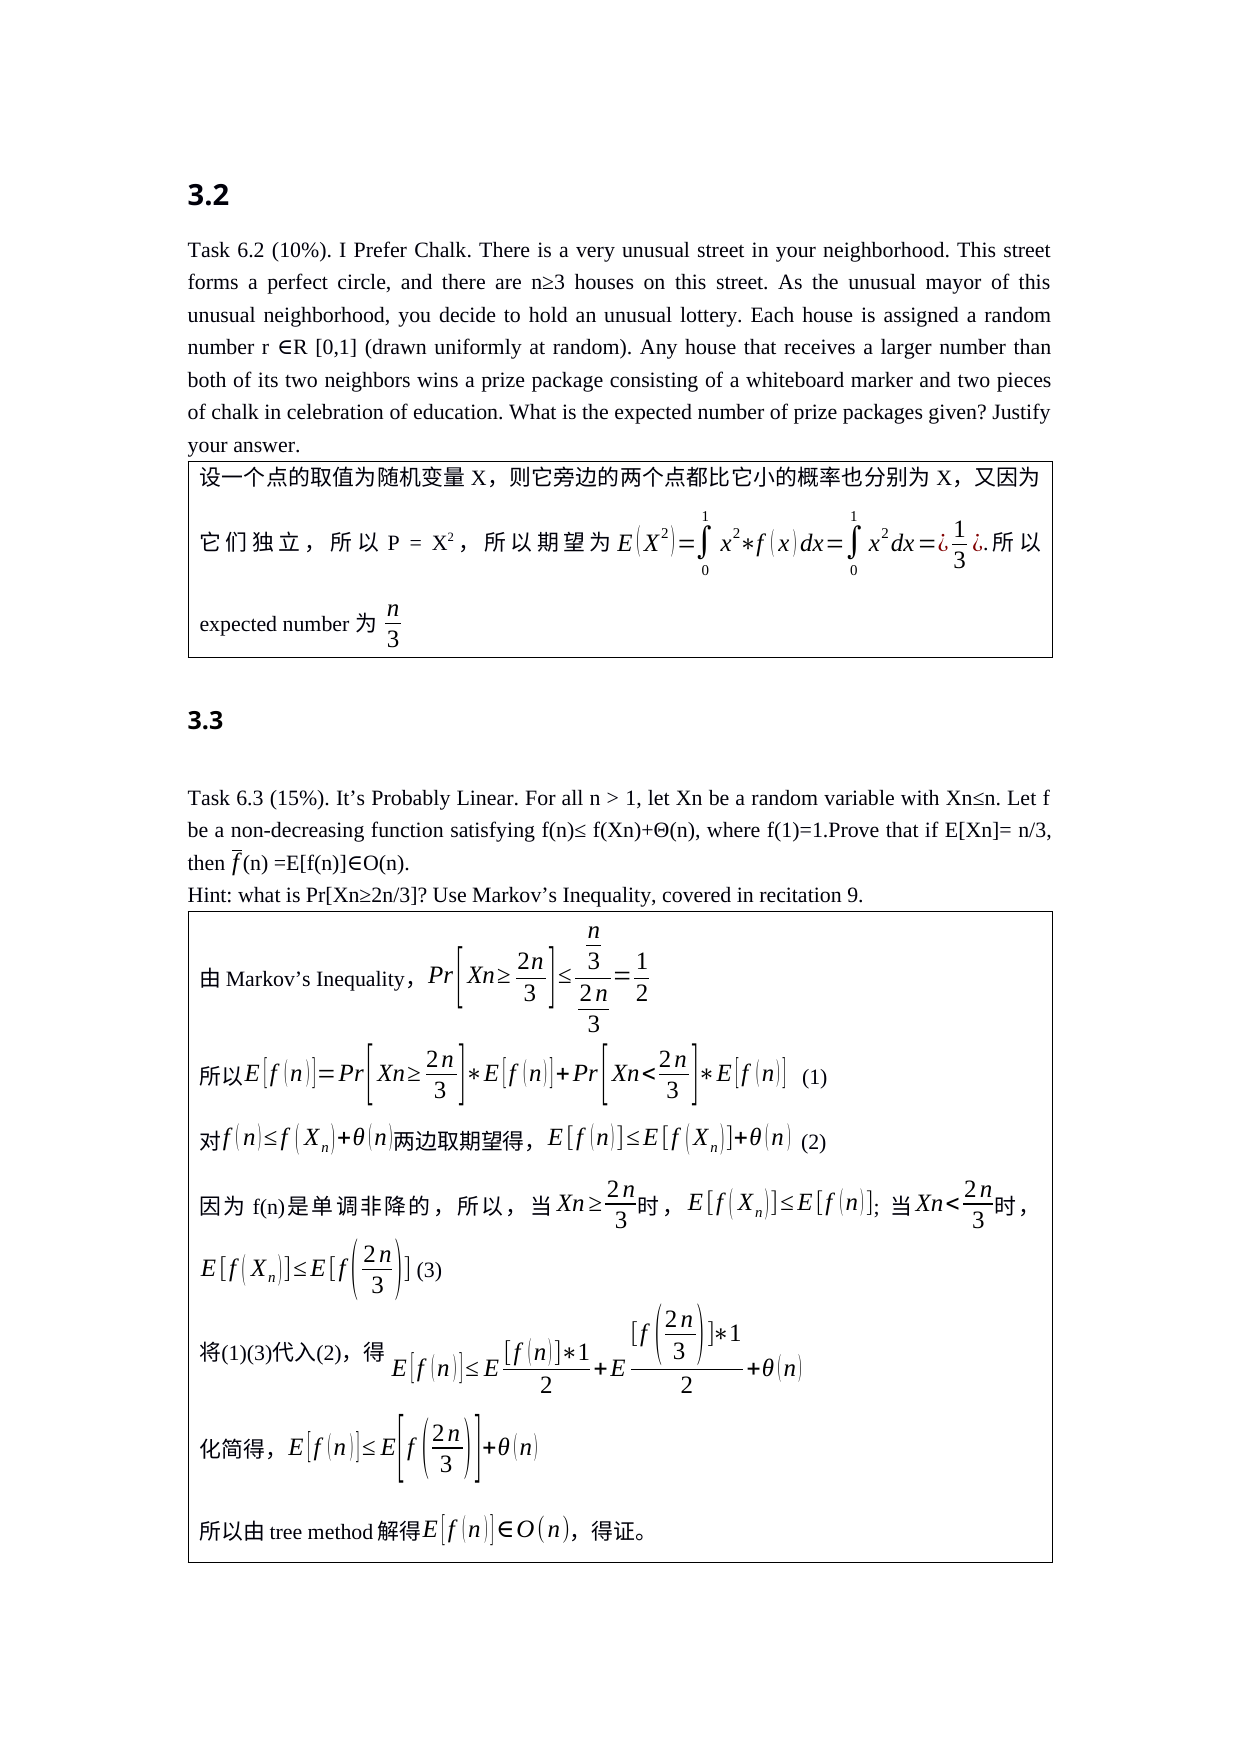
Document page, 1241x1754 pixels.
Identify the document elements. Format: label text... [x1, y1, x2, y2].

title 3.2 [187, 162, 1053, 227]
text Task 6.3 (15%). It’s Probably Linear. For all n > 1, let Xn be a random variable with Xn≤n. Let f be a non-decreasing function satisfying f(n)≤ f(Xn)+Θ(n), where f(1)=1.Prove that if E[Xn]= n/3, then (n) =E[f(n)]∈O(n). [187, 781, 1053, 879]
subtitle 3.3 [187, 687, 1053, 752]
text Task 6.2 (10%). I Prefer Chalk. There is a very unusual street in your neighborhood. This street forms a perfect circle, and there are n≥3 houses on this street. As the unusual mayor of this unusual neighborhood, you decide to hold an unusual lottery. Each house is assigned a random number r ∈R [0,1] (drawn uniformly at random). Any house that receives a larger number than both of its two neighbors wins a prize package consisting of a whiteboard marker and two pieces of chalk in celebration of education. What is the expected number of prize packages given? Justify your answer. [187, 233, 1053, 461]
table_header 设一个点的取值为随机变量X，则它旁边的两个点都比它小的概率也分别为X，又因为它们独立，所以P = X2，所以期望为.所以expected number 为 [189, 462, 1052, 657]
text Hint: what is Pr[Xn≥2n/3]? Use Markov’s Inequality, covered in recitation 9. [187, 879, 1053, 911]
table_header 由Markov’s Inequality， 所以 (1) 对两边取期望得， (2) 因为f(n)是单调非降的，所以，当时，; 当时， (3) 将(1)(3)代入(2)，得 化简得， 所以由tree method解得，得证。 [189, 912, 1052, 1562]
